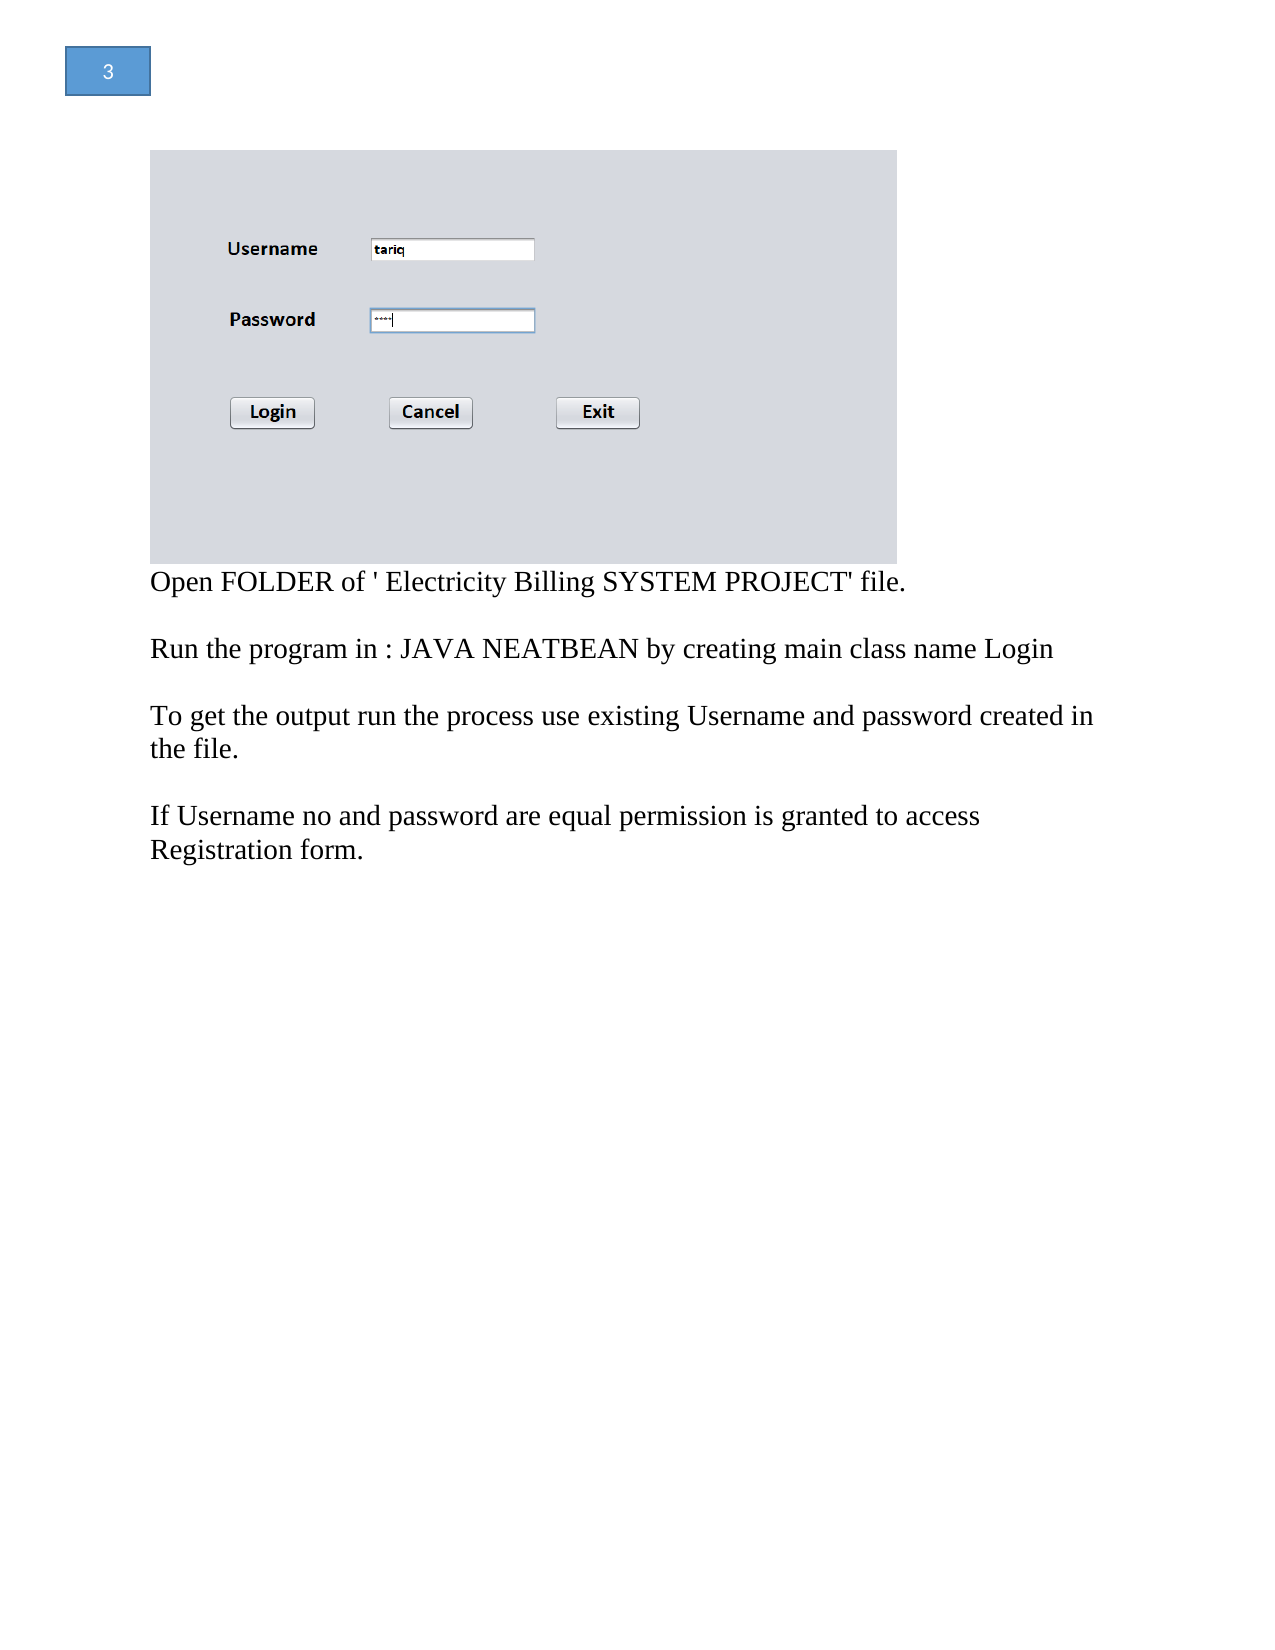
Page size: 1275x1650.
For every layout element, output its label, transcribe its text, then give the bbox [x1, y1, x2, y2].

picture [150, 150, 897, 564]
text Run the program in : JAVA NEATBEAN by creating main class name Login [150, 631, 1125, 664]
text If Username no and password are equal permission is granted to access Registration form. [150, 798, 1125, 866]
text Open FOLDER of ' Electricity Billing SYSTEM PROJECT' file. [150, 564, 1125, 597]
text To get the output run the process use existing Username and password created in the file. [150, 698, 1125, 765]
